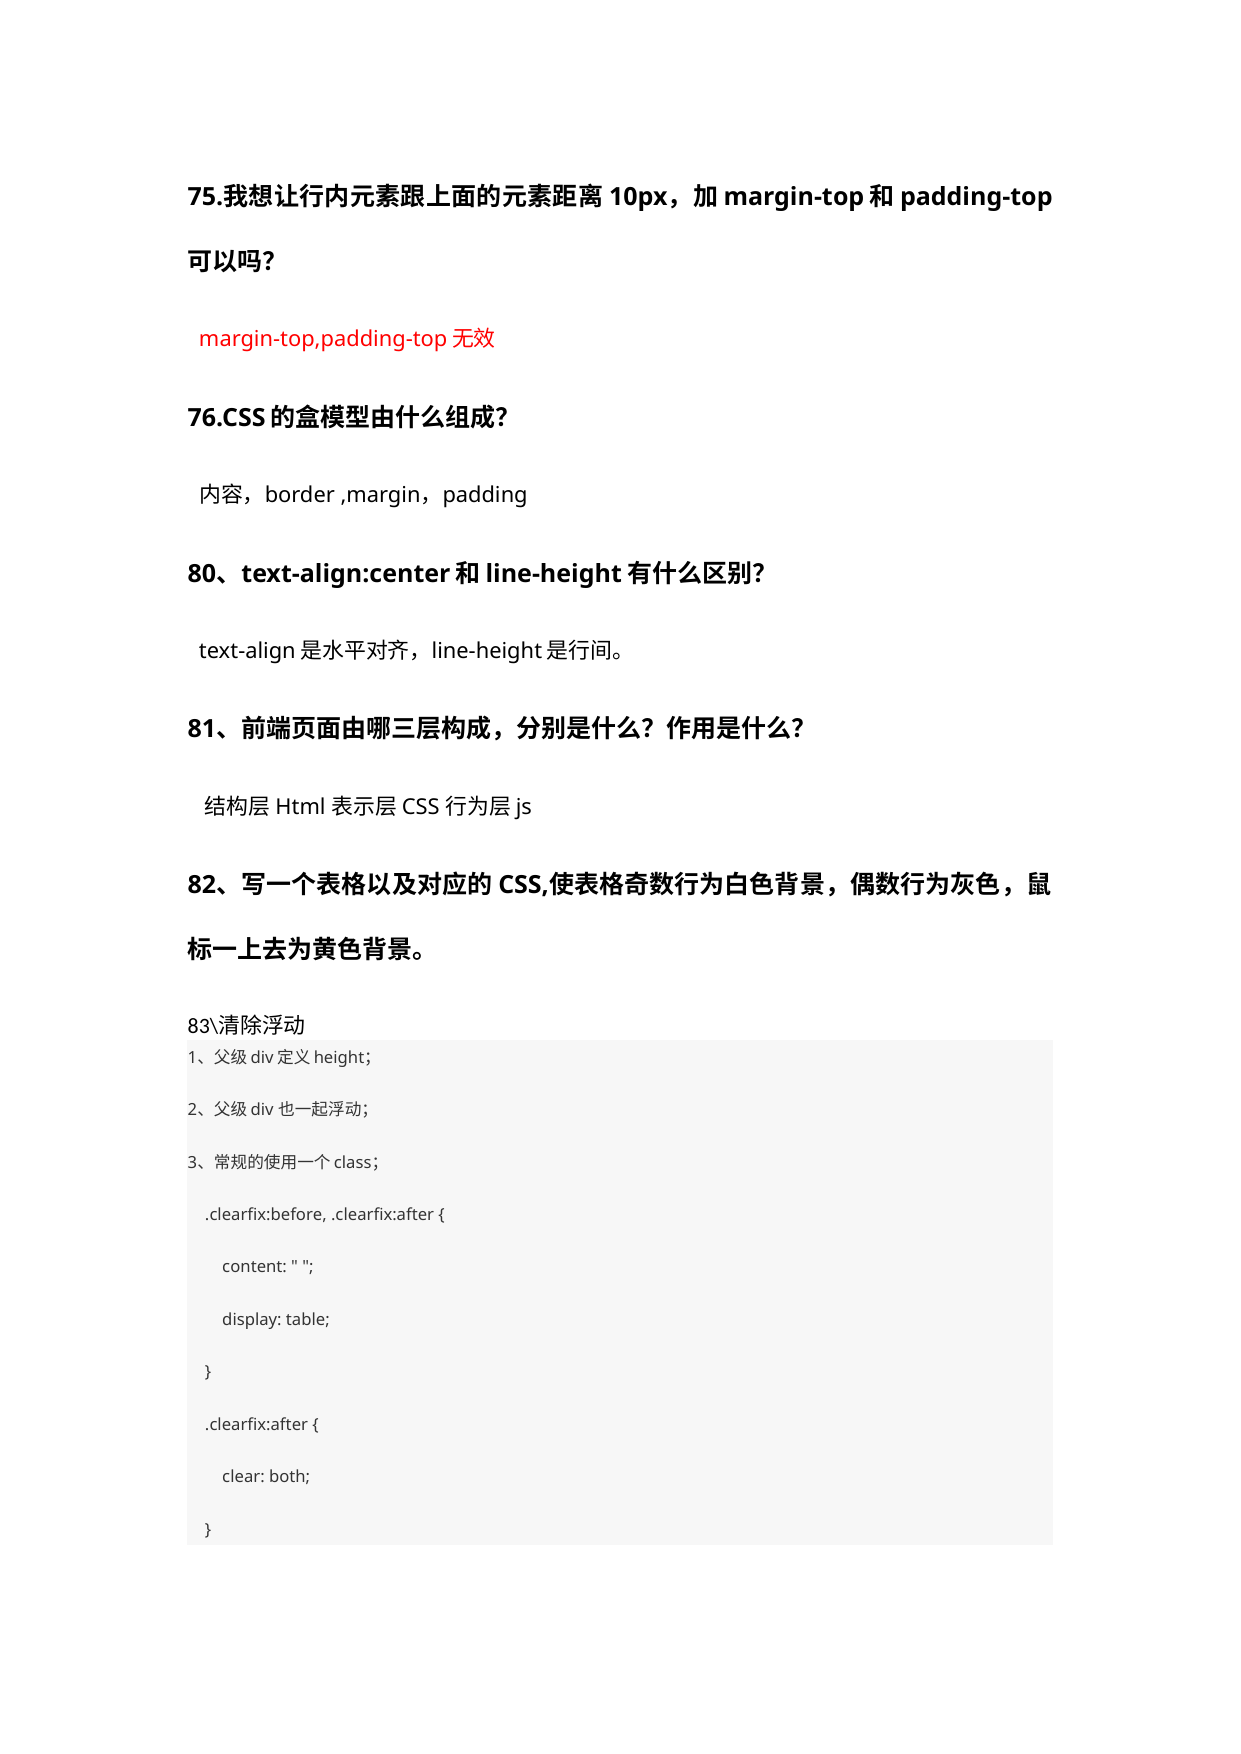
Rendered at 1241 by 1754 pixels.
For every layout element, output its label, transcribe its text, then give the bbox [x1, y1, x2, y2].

text } [187, 1355, 1053, 1387]
text margin-top,padding-top无效 [187, 321, 1053, 354]
text display: table; [187, 1302, 1053, 1335]
text 内容，border ,margin，padding [187, 477, 1053, 509]
text .clearfix:before, .clearfix:after { [187, 1197, 1053, 1230]
subtitle 写一个表格以及对应的CSS,使表格奇数行为白色背景，偶数行为灰色，鼠标一上去为黄色背景。 [187, 850, 1053, 980]
text 1、父级div定义height； [187, 1040, 1053, 1072]
text .clearfix:after { [187, 1407, 1053, 1440]
text content: " "; [187, 1250, 1053, 1282]
subtitle 75.我想让行内元素跟上面的元素距离10px，加margin-top和padding-top可以吗？ [187, 162, 1053, 292]
subtitle 76.CSS的盒模型由什么组成？ [187, 383, 1053, 448]
text } [187, 1512, 1053, 1545]
subtitle 80、text-align:center和line-height有什么区别？ [187, 539, 1053, 604]
text clear: both; [187, 1460, 1053, 1492]
subtitle 81、前端页面由哪三层构成，分别是什么？作用是什么？ [187, 694, 1053, 759]
list 83\清除浮动 [187, 1007, 1053, 1040]
text 3、常规的使用一个class； [187, 1145, 1053, 1177]
text text-align是水平对齐，line-height是行间。 [187, 633, 1053, 665]
text 结构层 Html 表示层 CSS 行为层 js [187, 789, 1053, 821]
text 2、父级div 也一起浮动； [187, 1092, 1053, 1125]
